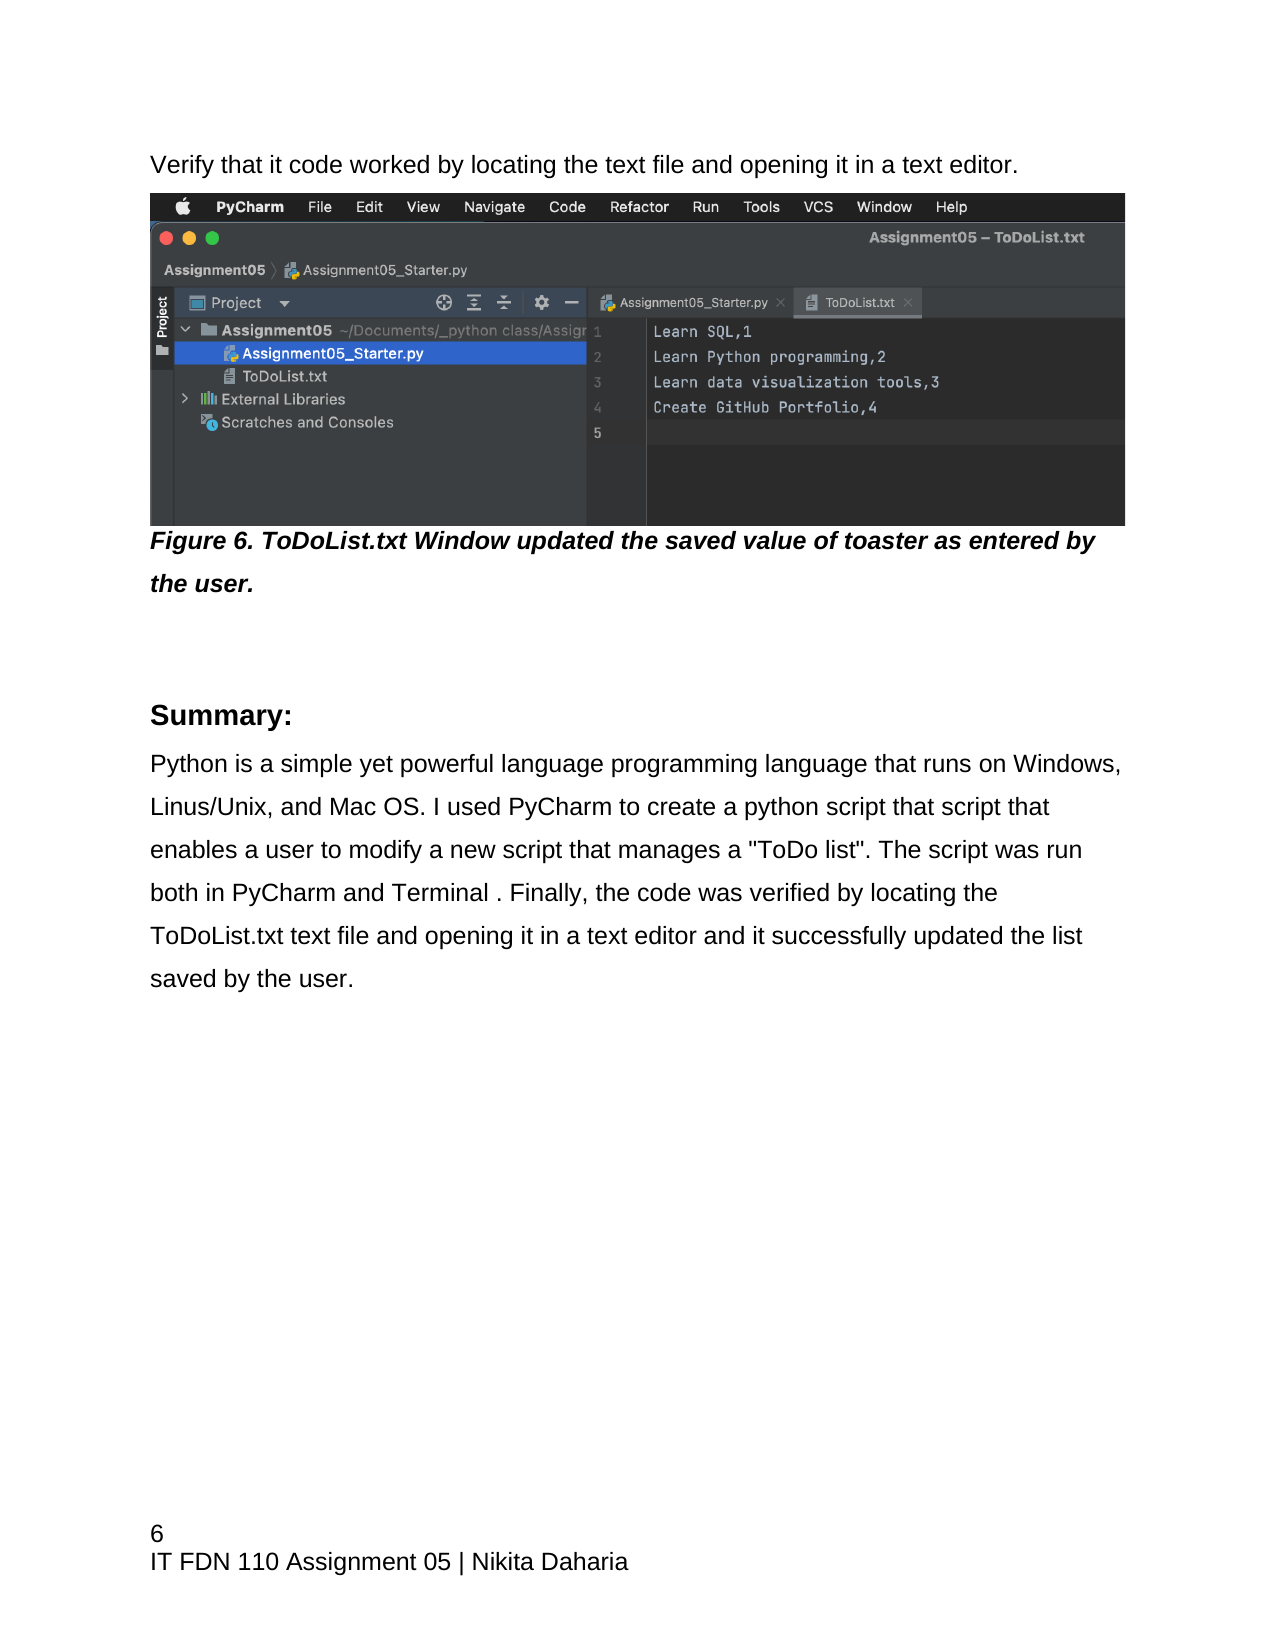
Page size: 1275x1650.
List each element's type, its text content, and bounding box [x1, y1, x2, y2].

text Verify that it code worked by locating the text file and opening it in a text editor. [150, 150, 1125, 179]
text Python is a simple yet powerful language programming language that runs on Windows, Linus/Unix, and Mac OS. I used PyCharm to create a python script that script that enables a user to modify a new script that manages a "ToDo list". The script was run both in PyCharm and Terminal . Finally, the code was verified by locating the ToDoList.txt text file and opening it in a text editor and it successfully updated the list saved by the user. [150, 748, 1125, 993]
picture [150, 193, 1125, 526]
text Summary: [150, 698, 1125, 732]
text Figure 6. ToDoList.txt Window updated the saved value of toaster as entered by the user. [150, 526, 1125, 598]
